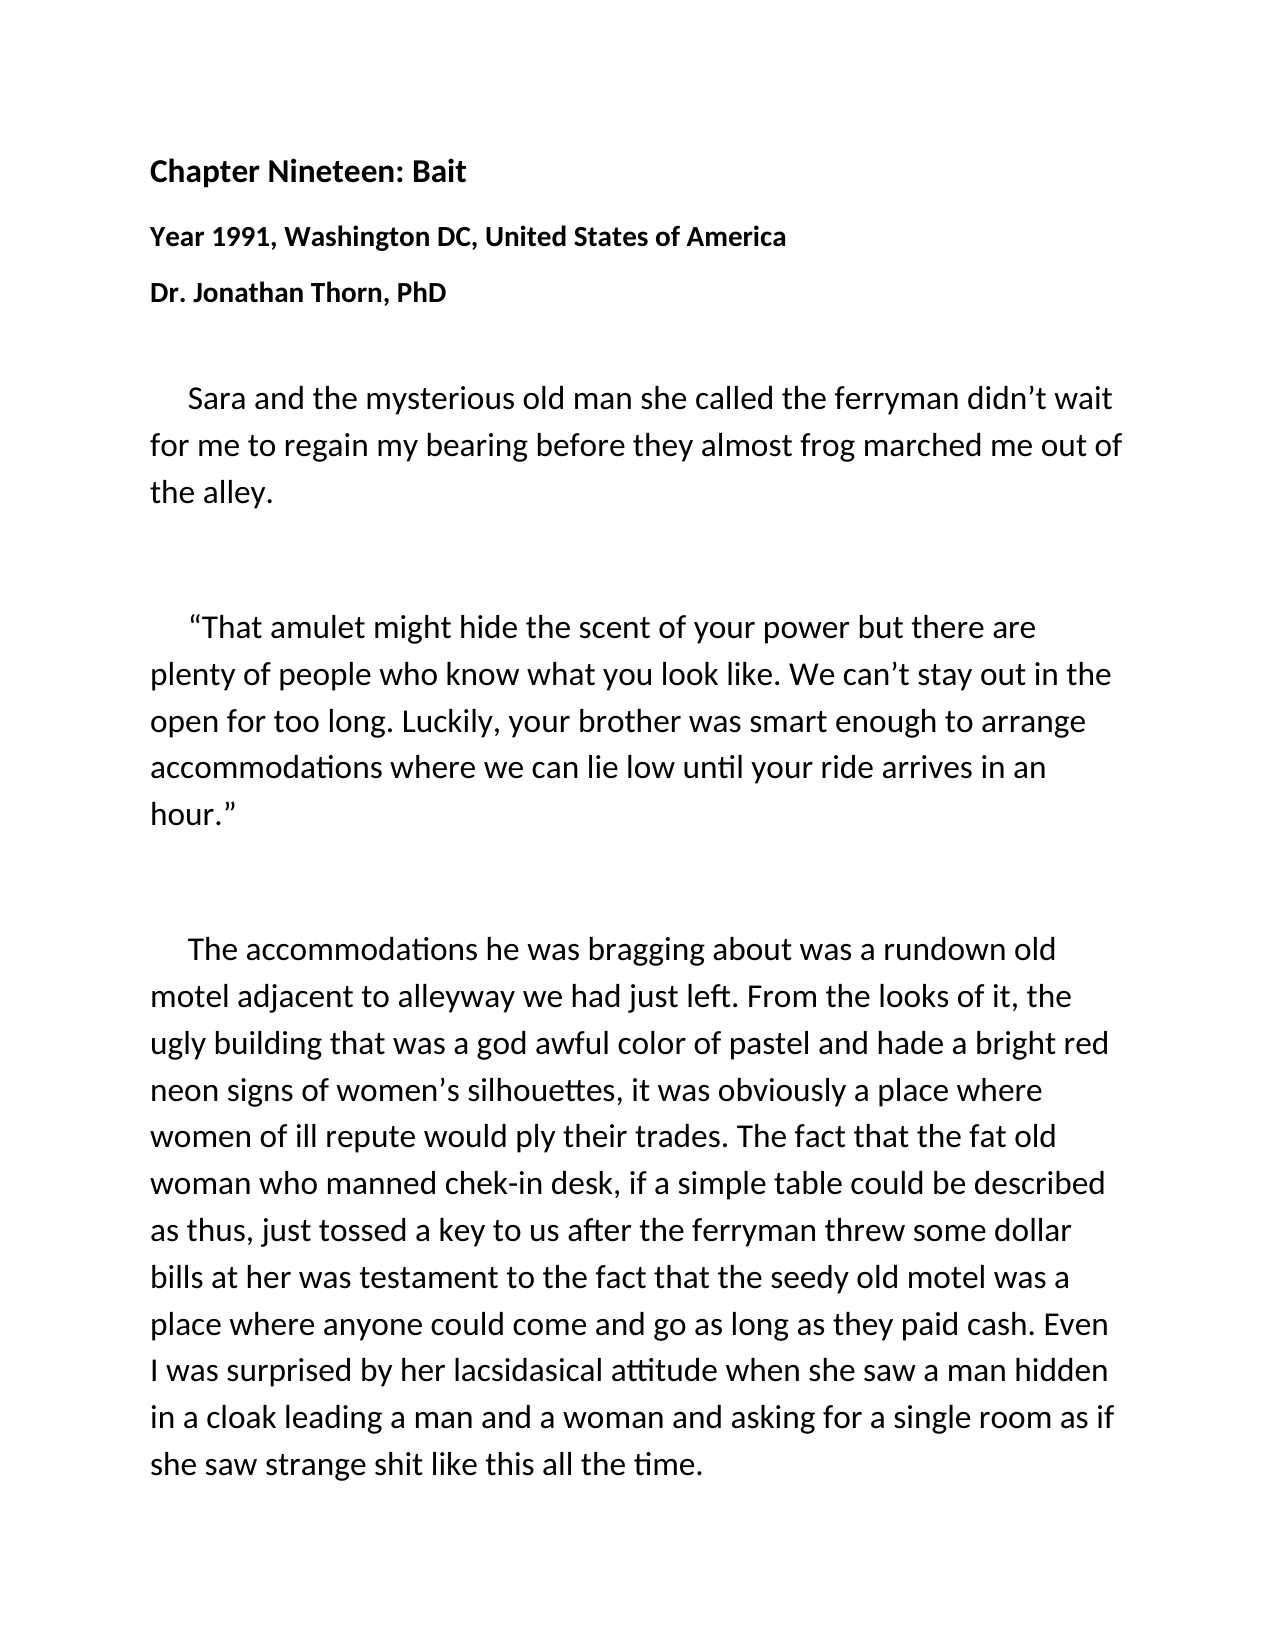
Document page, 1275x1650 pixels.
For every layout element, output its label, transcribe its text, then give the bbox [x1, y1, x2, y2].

text “That amulet might hide the scent of your power but there are plenty of people who know what you look like. We can’t stay out in the open for too long. Luckily, your brother was smart enough to arrange accommodations where we can lie low until your ride arrives in an hour.” [150, 606, 1125, 834]
text Year 1991, Washington DC, United States of America [150, 218, 1125, 253]
text Chapter Nineteen: Bait [150, 150, 1125, 191]
text The accommodations he was bragging about was a rundown old motel adjacent to alleyway we had just left. From the looks of it, the ugly building that was a god awful color of pastel and hade a bright red neon signs of women’s silhouettes, it was obviously a place where women of ill repute would ply their trades. The fact that the fat old woman who manned chek-in desk, if a simple table could be described as thus, just tossed a key to us after the ferryman threw some dollar bills at her was testament to the fact that the seedy old motel was a place where anyone could come and go as long as they paid cash. Even I was surprised by her lacsidasical attitude when she saw a man hidden in a cloak leading a man and a woman and asking for a single room as if she saw strange shit like this all the time. [150, 928, 1125, 1483]
text Dr. Jonathan Thorn, PhD [150, 274, 1125, 310]
text Sara and the mysterious old man she called the ferryman didn’t wait for me to regain my bearing before they almost frog marched me out of the alley. [150, 377, 1125, 512]
